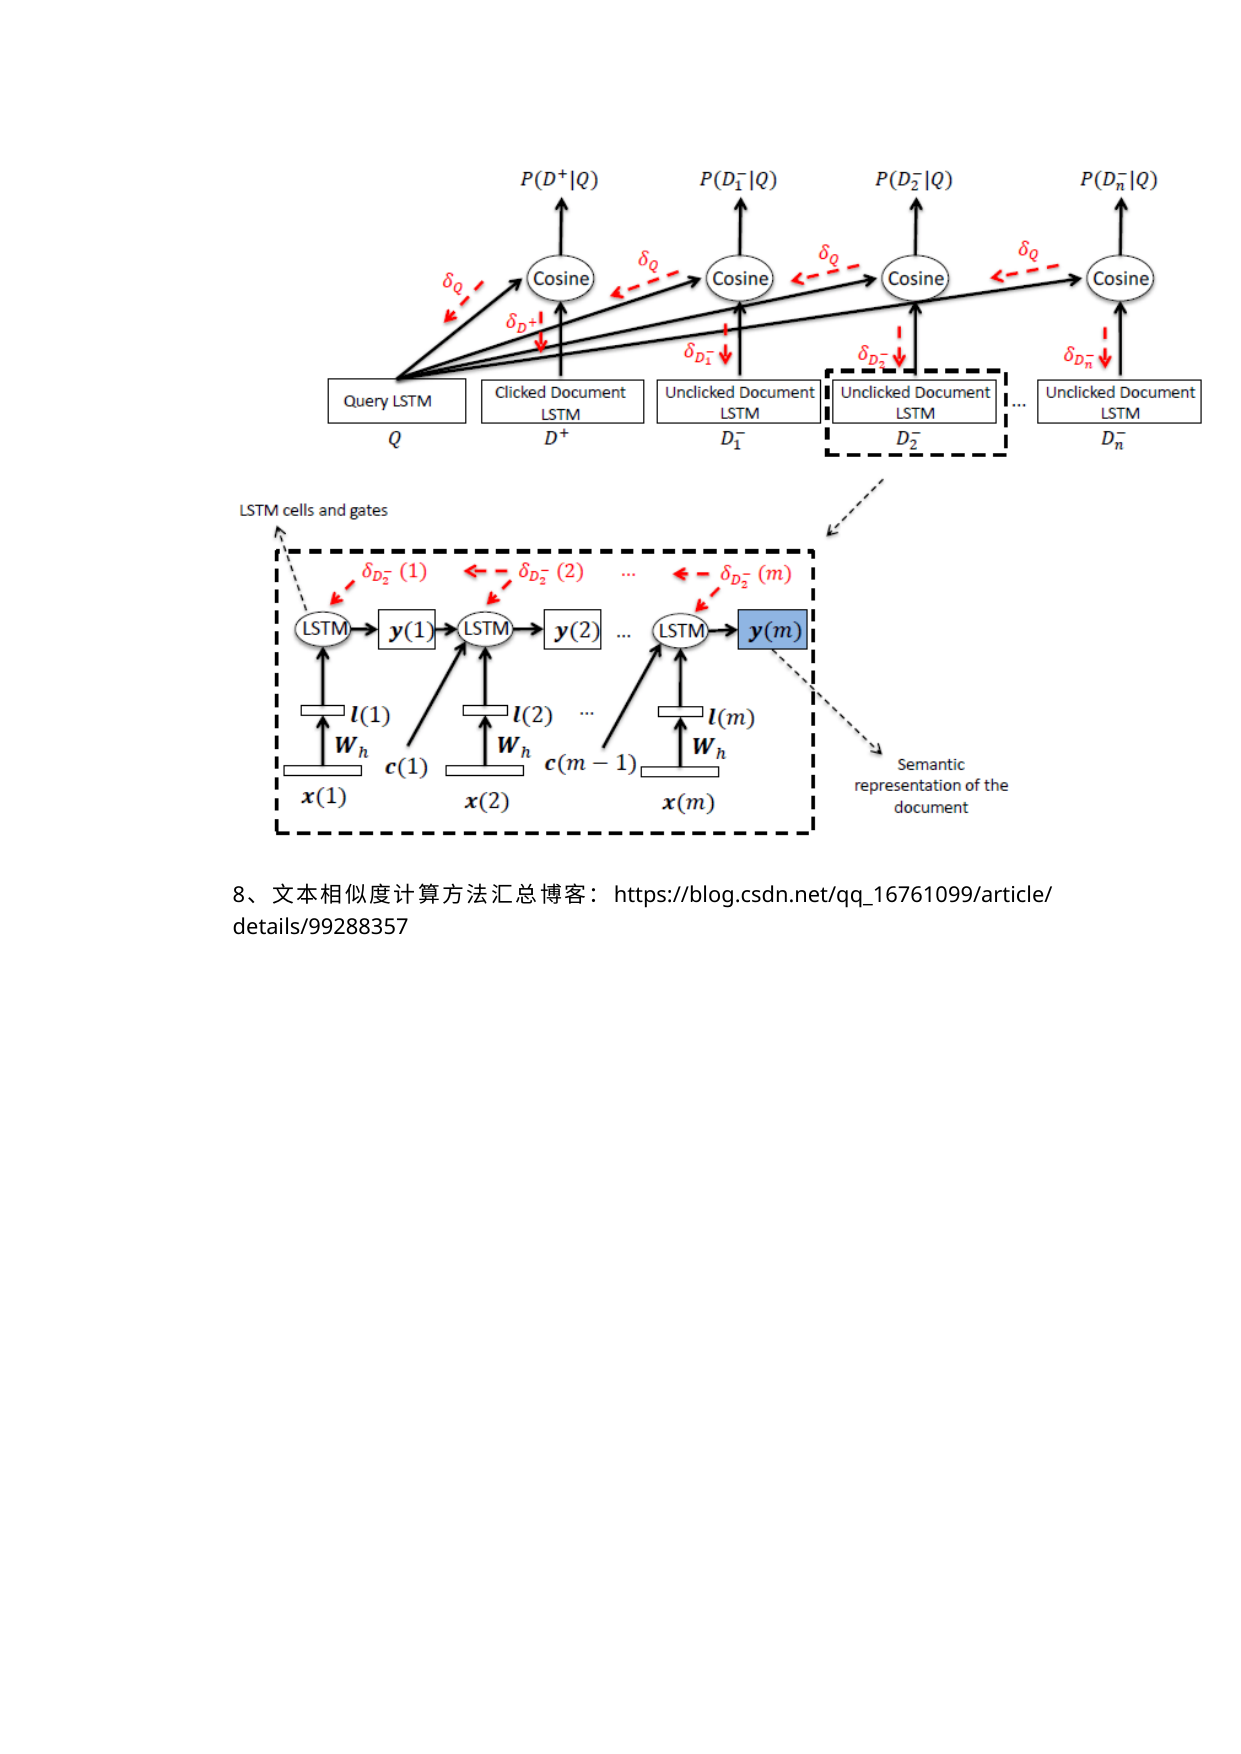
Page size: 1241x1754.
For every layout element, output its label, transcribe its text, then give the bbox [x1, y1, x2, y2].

list 8、文本相似度计算方法汇总博客：https://blog.csdn.net/qq_16761099/article/details/99288357 [232, 877, 1053, 942]
picture [232, 161, 1219, 845]
